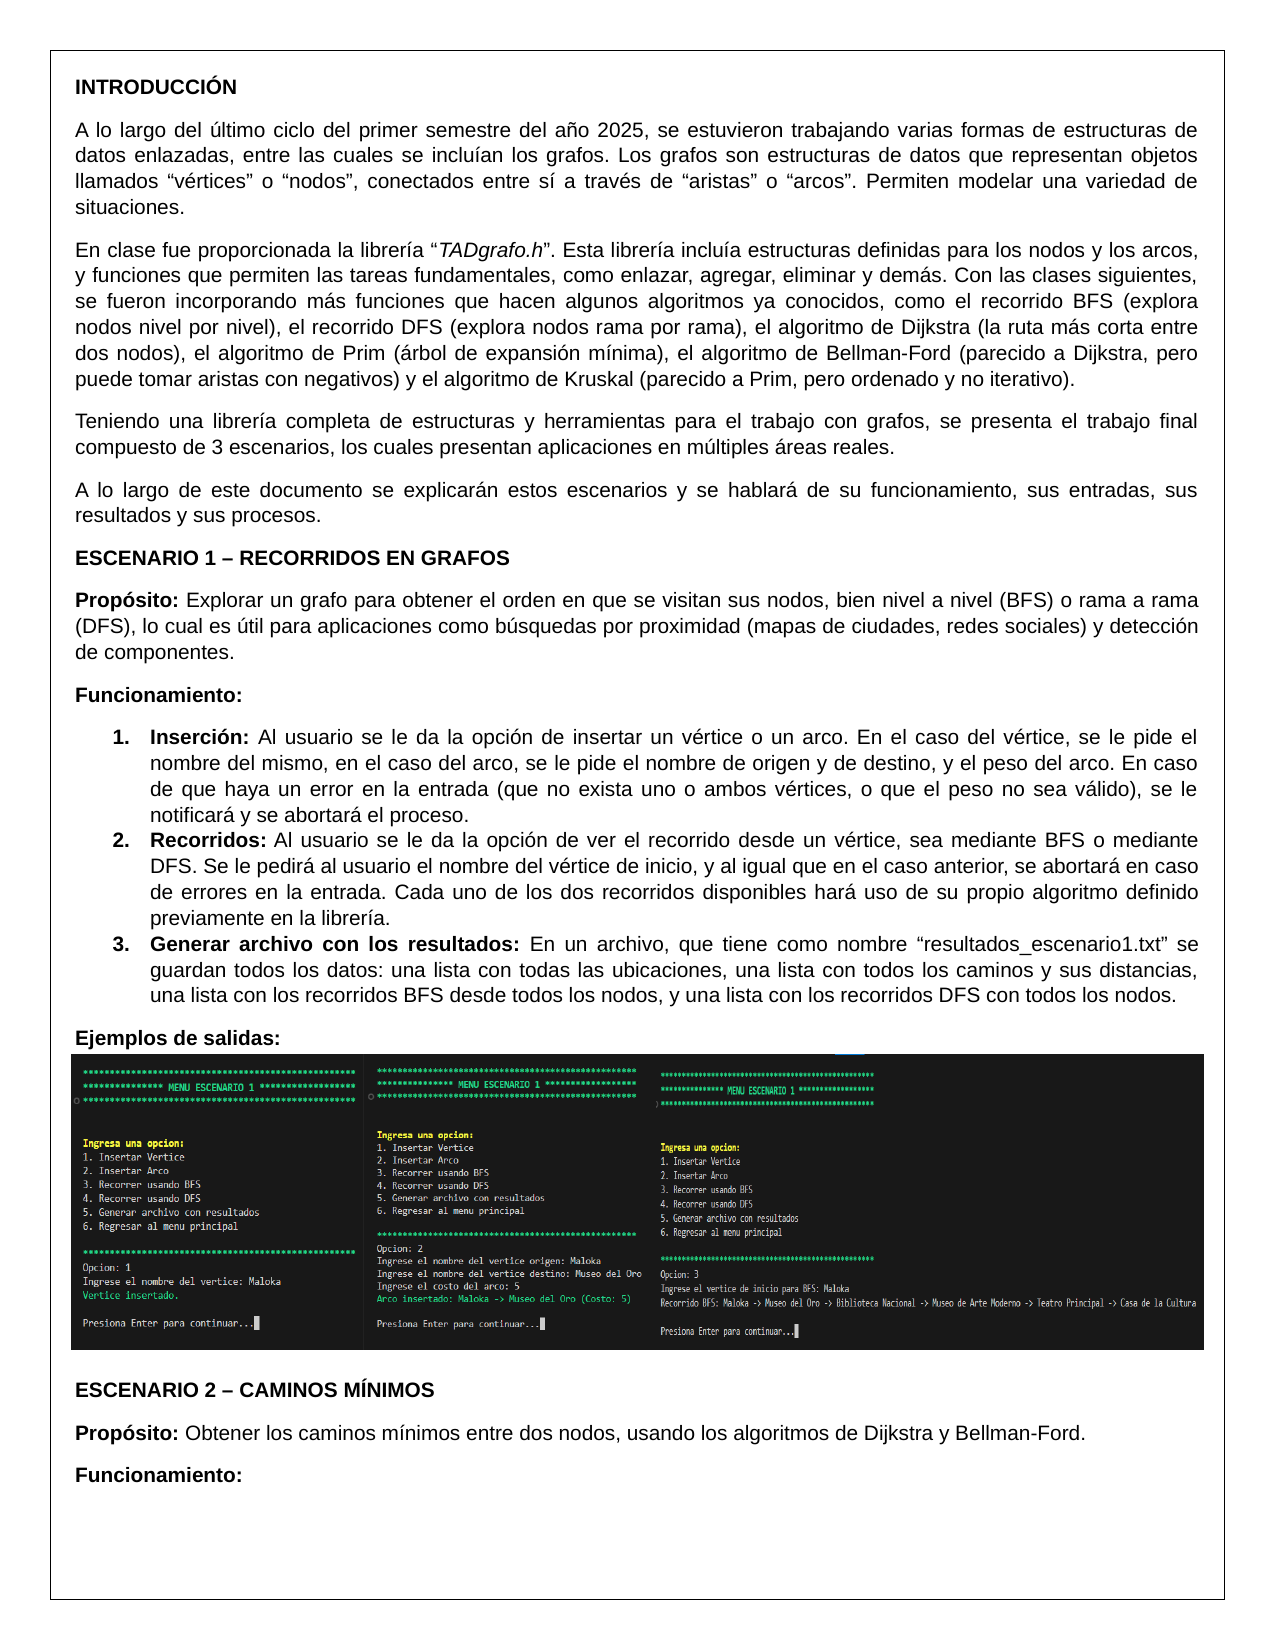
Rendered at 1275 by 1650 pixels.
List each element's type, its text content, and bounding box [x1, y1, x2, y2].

text A lo largo del último ciclo del primer semestre del año 2025, se estuvieron trabajando varias formas de estructuras de datos enlazadas, entre las cuales se incluían los grafos. Los grafos son estructuras de datos que representan objetos llamados “vértices” o “nodos”, conectados entre sí a través de “aristas” o “arcos”. Permiten modelar una variedad de situaciones. [75, 117, 1200, 219]
text Propósito: Obtener los caminos mínimos entre dos nodos, usando los algoritmos de Dijkstra y Bellman-Ford. [75, 1421, 1200, 1444]
text ESCENARIO 1 – RECORRIDOS EN GRAFOS [75, 546, 1200, 570]
list Inserción: Al usuario se le da la opción de insertar un vértice o un arco. En el caso del vértice, se le pide el nombre del mismo, en el caso del arco, se le pide el nombre de origen y de destino, y el peso del arco. En caso de que haya un error en la entrada (que no exista uno o ambos vértices, o que el peso no sea válido), se le notificará y se abortará el proceso. [112, 725, 1200, 826]
picture [71, 1054, 1204, 1350]
text INTRODUCCIÓN [75, 75, 1200, 99]
list Generar archivo con los resultados: En un archivo, que tiene como nombre “resultados_escenario1.txt” se guardan todos los datos: una lista con todas las ubicaciones, una lista con todos los caminos y sus distancias, una lista con los recorridos BFS desde todos los nodos, y una lista con los recorridos DFS con todos los nodos. [112, 932, 1200, 1007]
text Funcionamiento: [75, 1463, 1200, 1487]
text Propósito: Explorar un grafo para obtener el orden en que se visitan sus nodos, bien nivel a nivel (BFS) o rama a rama (DFS), lo cual es útil para aplicaciones como búsquedas por proximidad (mapas de ciudades, redes sociales) y detección de componentes. [75, 588, 1200, 664]
text A lo largo de este documento se explicarán estos escenarios y se hablará de su funcionamiento, sus entradas, sus resultados y sus procesos. [75, 477, 1200, 527]
text Ejemplos de salidas: [75, 1026, 1200, 1050]
text En clase fue proporcionada la librería “TADgrafo.h”. Esta librería incluía estructuras definidas para los nodos y los arcos, y funciones que permiten las tareas fundamentales, como enlazar, agregar, eliminar y demás. Con las clases siguientes, se fueron incorporando más funciones que hacen algunos algoritmos ya conocidos, como el recorrido BFS (explora nodos nivel por nivel), el recorrido DFS (explora nodos rama por rama), el algoritmo de Dijkstra (la ruta más corta entre dos nodos), el algoritmo de Prim (árbol de expansión mínima), el algoritmo de Bellman-Ford (parecido a Dijkstra, pero puede tomar aristas con negativos) y el algoritmo de Kruskal (parecido a Prim, pero ordenado y no iterativo). [75, 237, 1200, 391]
text ESCENARIO 2 – CAMINOS MÍNIMOS [75, 1378, 1200, 1402]
list Recorridos: Al usuario se le da la opción de ver el recorrido desde un vértice, sea mediante BFS o mediante DFS. Se le pedirá al usuario el nombre del vértice de inicio, y al igual que en el caso anterior, se abortará en caso de errores en la entrada. Cada uno de los dos recorridos disponibles hará uso de su propio algoritmo definido previamente en la librería. [112, 828, 1200, 930]
text Funcionamiento: [75, 682, 1200, 706]
text Teniendo una librería completa de estructuras y herramientas para el trabajo con grafos, se presenta el trabajo final compuesto de 3 escenarios, los cuales presentan aplicaciones en múltiples áreas reales. [75, 409, 1200, 459]
